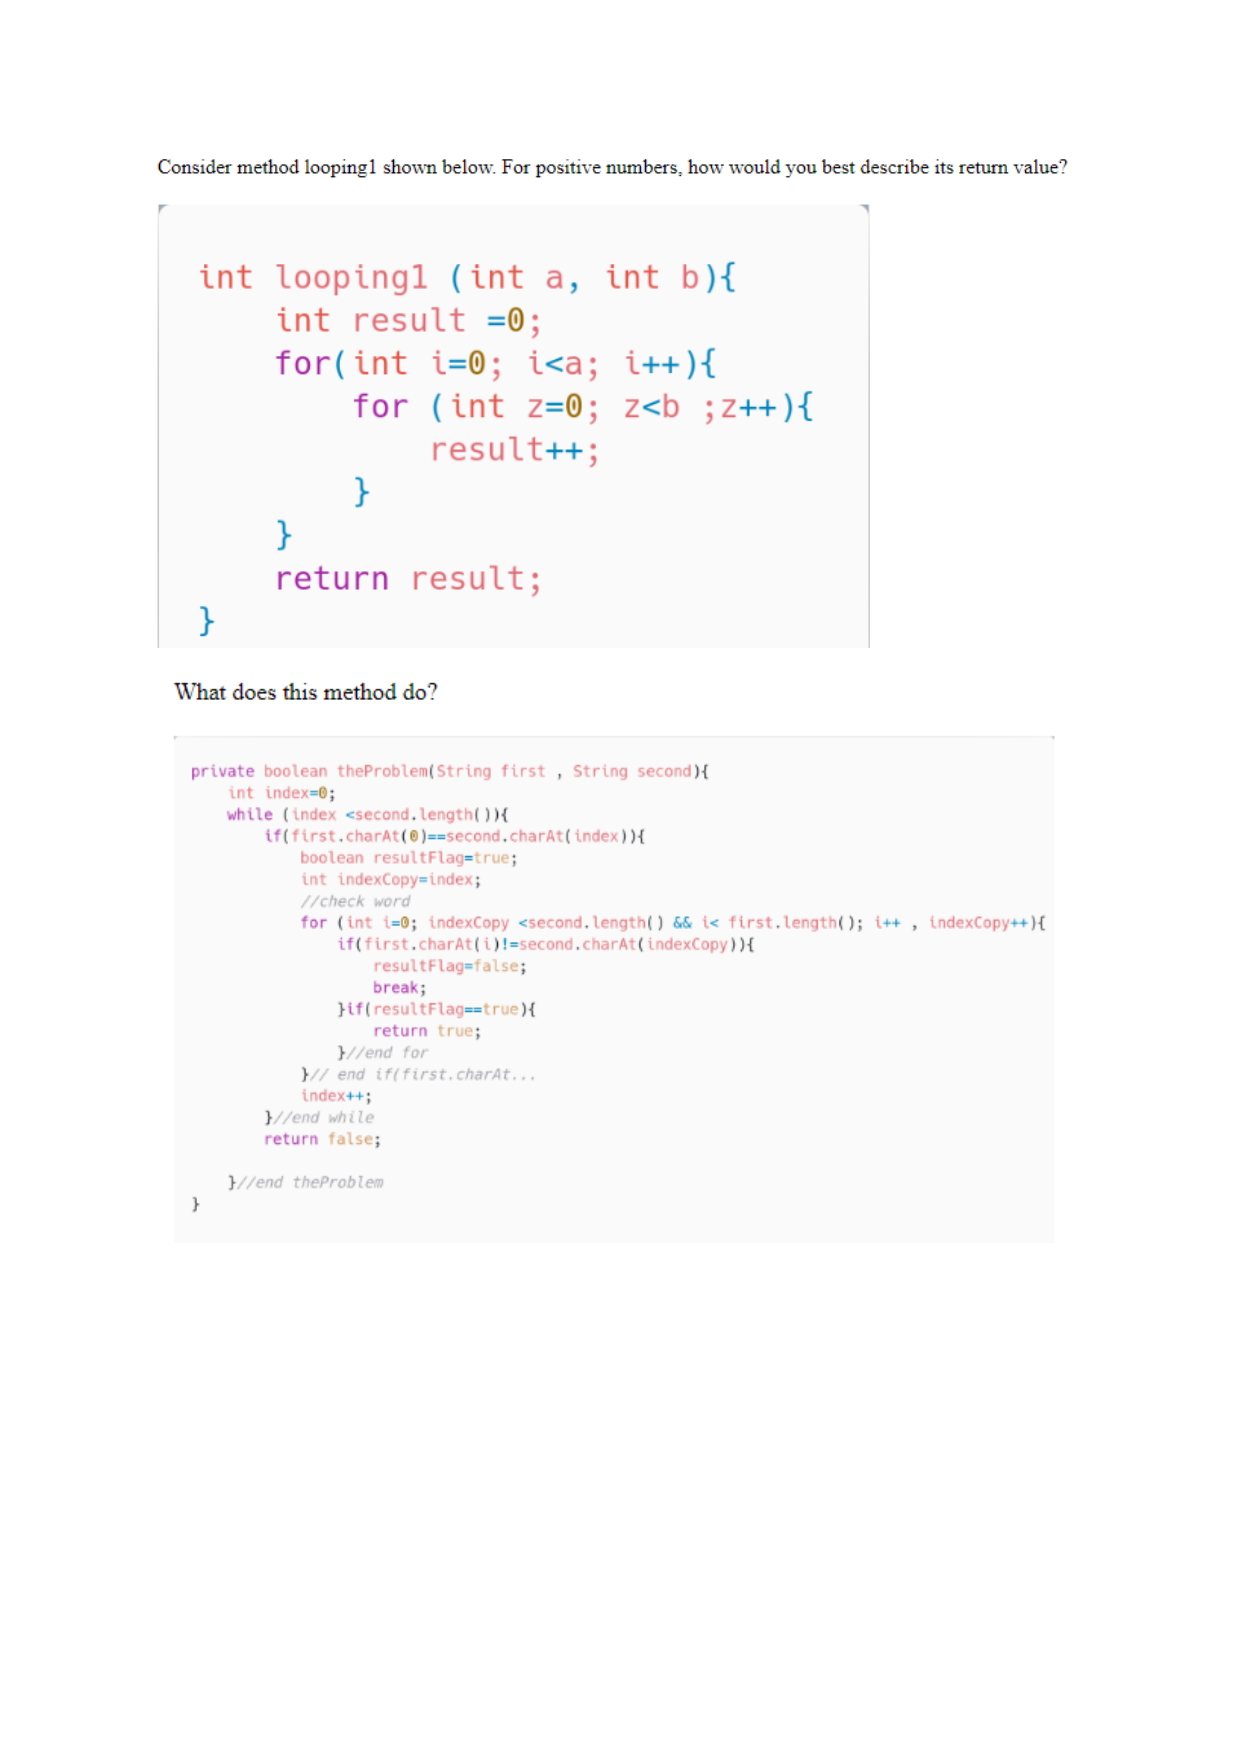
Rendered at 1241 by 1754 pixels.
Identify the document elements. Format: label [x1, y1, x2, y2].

picture [150, 150, 1091, 648]
picture [150, 666, 1091, 1243]
